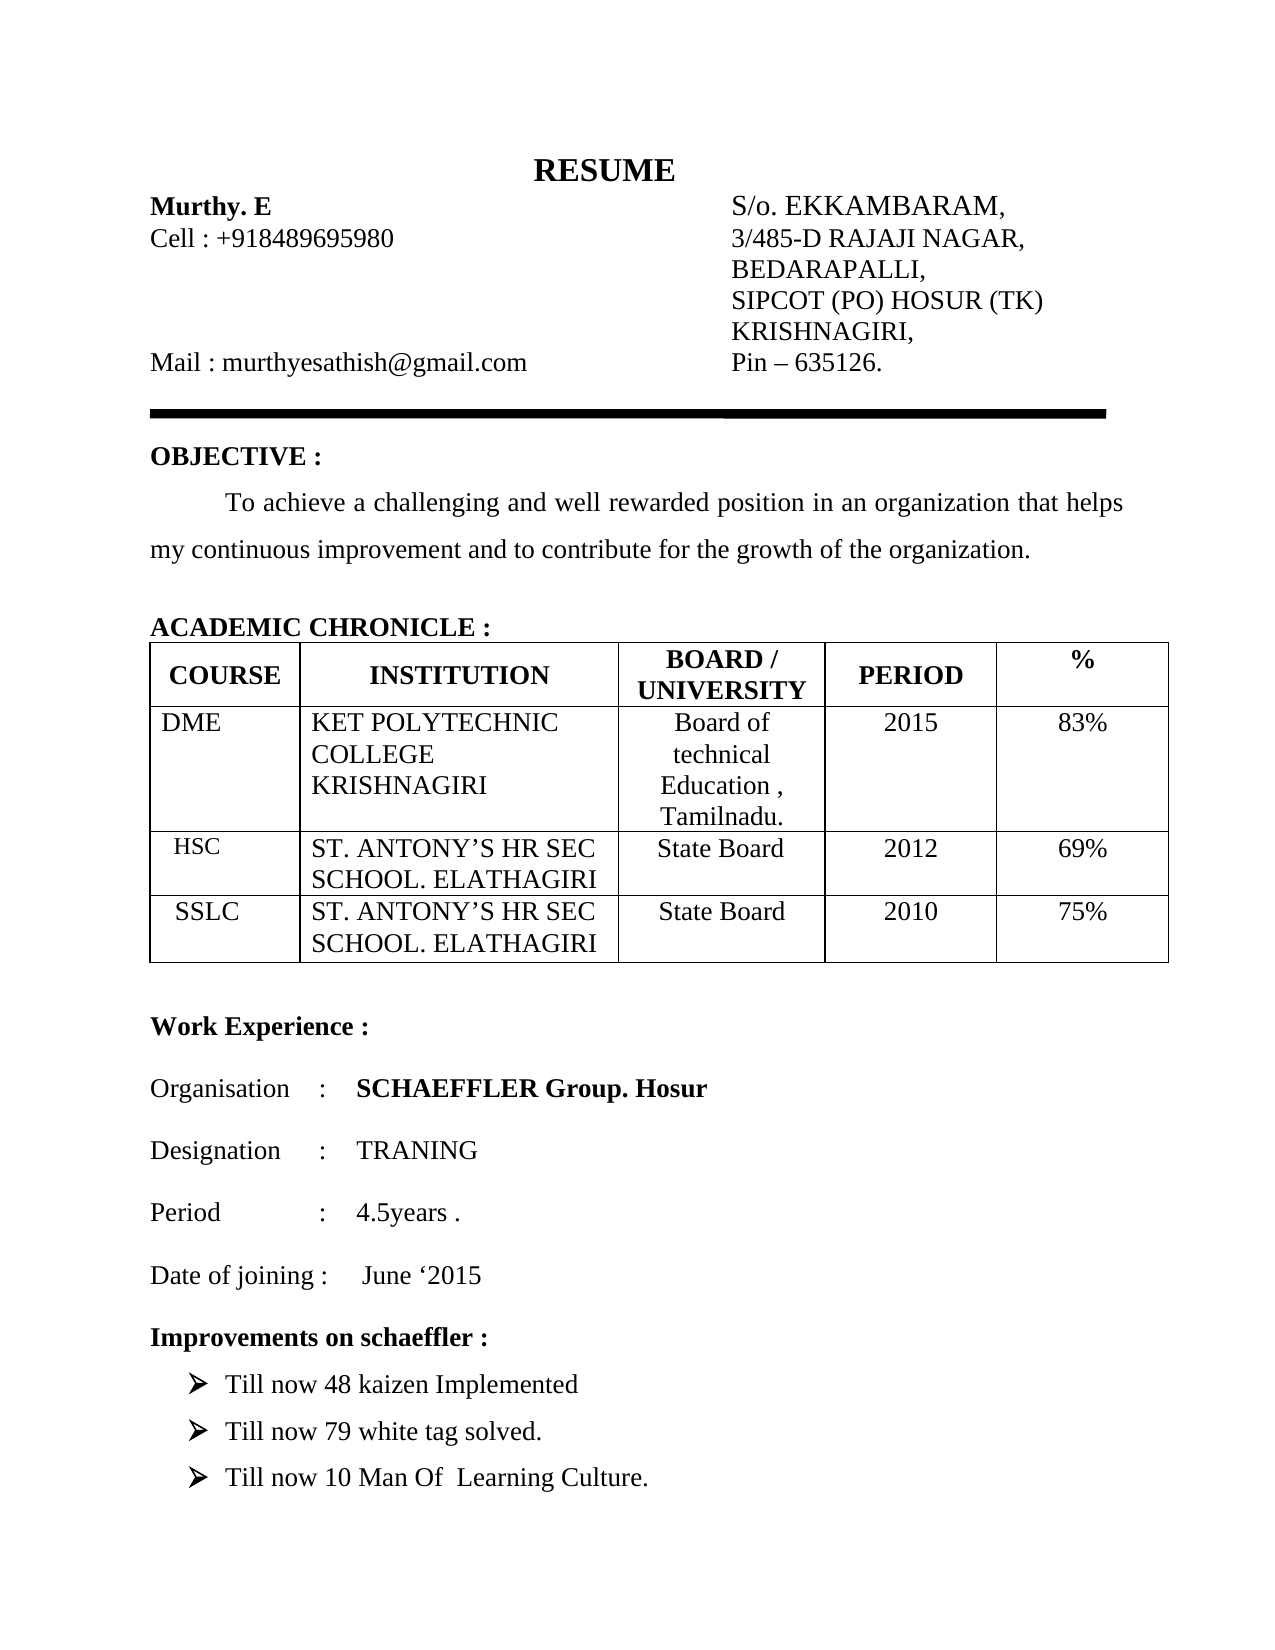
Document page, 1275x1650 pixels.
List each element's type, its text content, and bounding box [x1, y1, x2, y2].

table_cell 2010 [826, 896, 996, 962]
text Cell : +918489695980 3/485-D RAJAJI NAGAR, [150, 222, 1125, 253]
table_header INSTITUTION [301, 643, 618, 706]
table_cell 75% [997, 896, 1168, 962]
table_cell State Board [619, 832, 824, 894]
table_cell Board of technical Education , Tamilnadu. [619, 707, 824, 831]
text BEDARAPALLI, [150, 253, 1125, 284]
table_header % [997, 643, 1168, 706]
text Period : 4.5years . [150, 1196, 1125, 1228]
text Designation : TRANING [150, 1134, 1125, 1165]
text Work Experience : [150, 1009, 1125, 1041]
list Till now 79 white tag solved. [187, 1414, 1125, 1446]
table_cell 2015 [826, 707, 996, 831]
text To achieve a challenging and well rewarded position in an organization that helps my continuous improvement and to contribute for the growth of the organization. [150, 487, 1125, 564]
text Date of joining : June ‘2015 [150, 1259, 1125, 1290]
text Murthy. E S/o. EKKAMBARAM, [150, 188, 1125, 222]
table_cell 69% [997, 832, 1168, 894]
table_cell DME [151, 707, 299, 831]
text Improvements on schaeffler : [150, 1321, 1125, 1352]
text Organisation : SCHAEFFLER Group. Hosur [150, 1072, 1125, 1103]
table_cell 2012 [826, 832, 996, 894]
list Till now 48 kaizen Implemented [187, 1368, 1125, 1399]
table_cell State Board [619, 896, 824, 962]
text SIPCOT (PO) HOSUR (TK) [150, 284, 1125, 315]
table_cell ST. ANTONY’S HR SEC SCHOOL. ELATHAGIRI [301, 896, 618, 962]
table_header BOARD / UNIVERSITY [619, 643, 824, 706]
text ACADEMIC CHRONICLE : [150, 611, 1125, 642]
table_header COURSE [151, 643, 299, 706]
list Till now 10 Man Of Learning Culture. [187, 1461, 1125, 1493]
text KRISHNAGIRI, Mail : murthyesathish@gmail.com Pin – 635126. [150, 315, 1125, 378]
table_cell SSLC [151, 896, 299, 962]
table_cell KET POLYTECHNIC COLLEGE KRISHNAGIRI [301, 707, 618, 831]
table_cell HSC [151, 832, 299, 894]
table_header PERIOD [826, 643, 996, 706]
text RESUME [150, 150, 1125, 188]
table_cell ST. ANTONY’S HR SEC SCHOOL. ELATHAGIRI [301, 832, 618, 894]
table_cell 83% [997, 707, 1168, 831]
text OBJECTIVE : [150, 440, 1125, 471]
